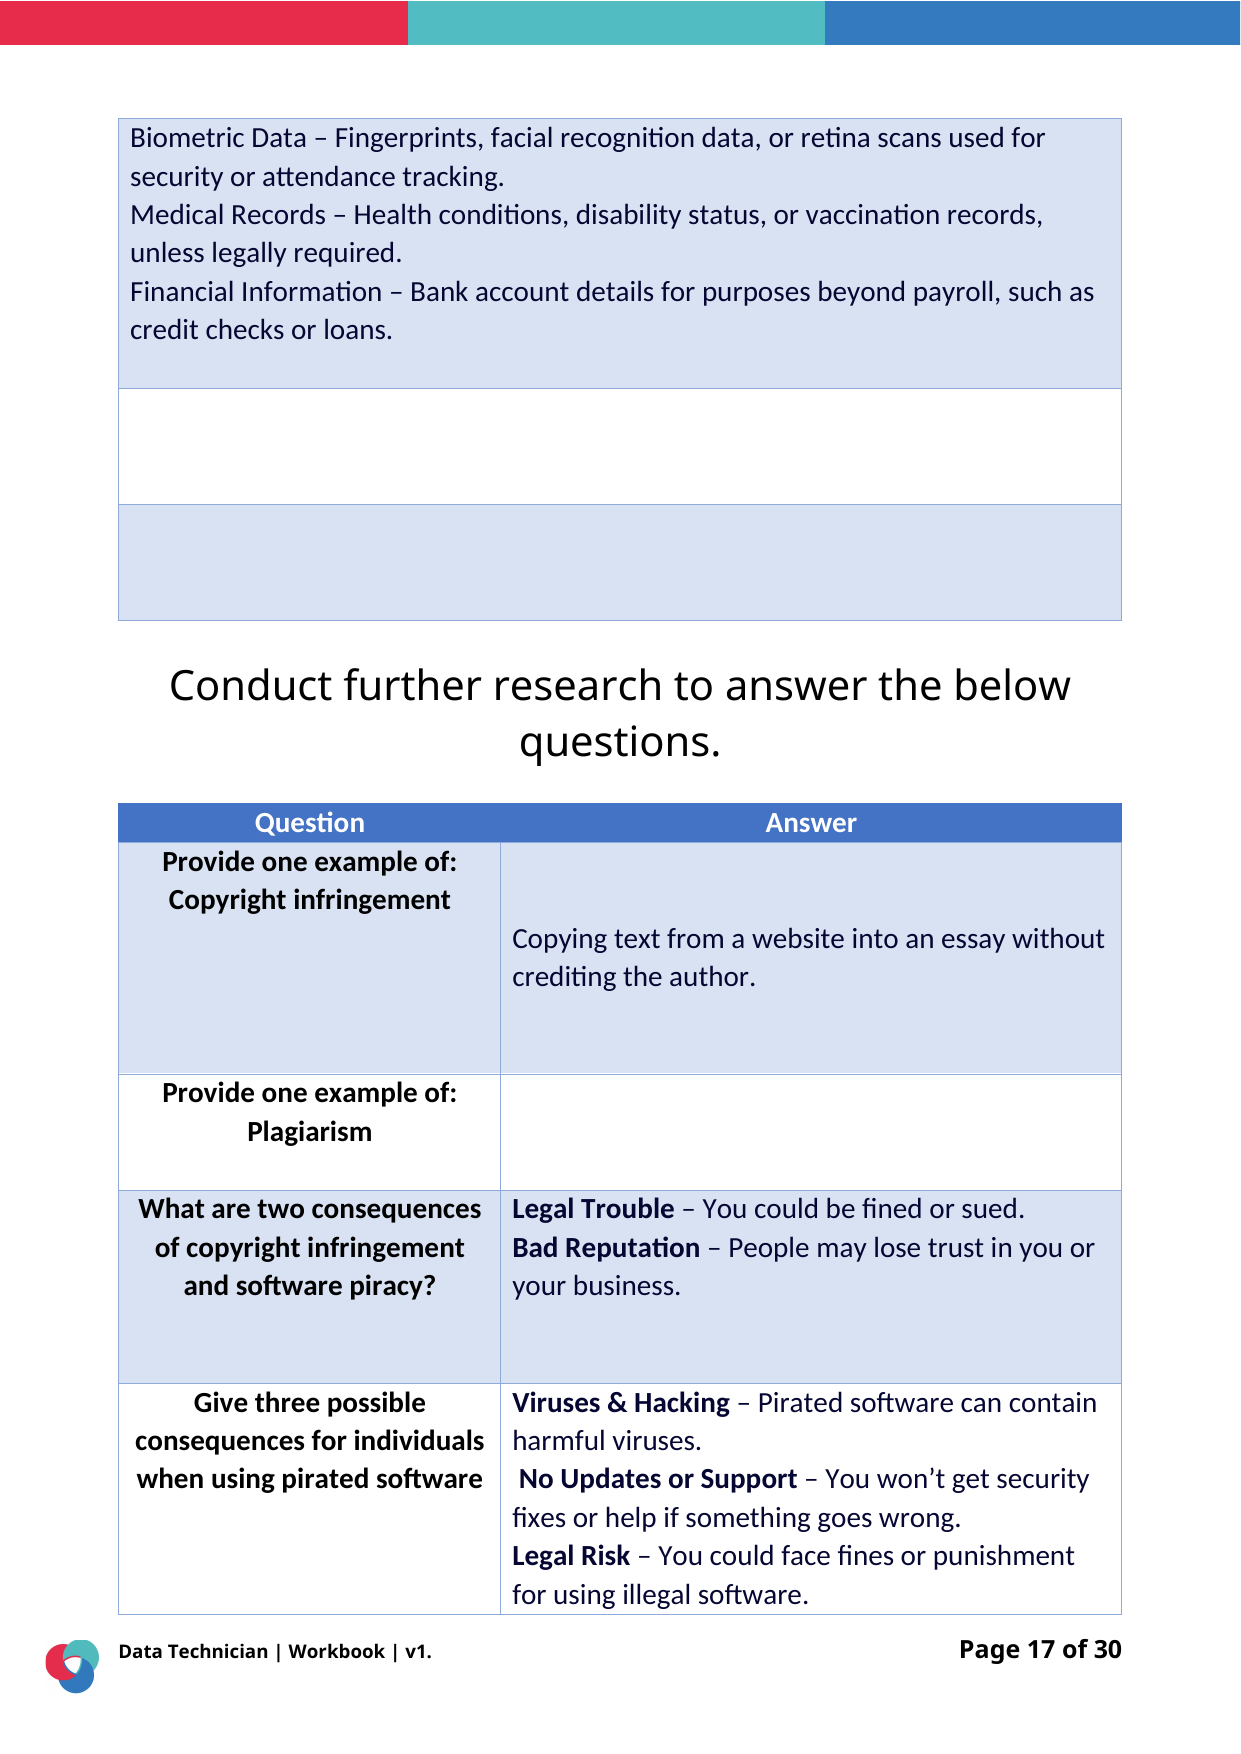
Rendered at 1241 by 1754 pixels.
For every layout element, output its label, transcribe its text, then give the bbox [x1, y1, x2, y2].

table_cell [119, 389, 1121, 504]
text Conduct further research to answer the below questions. [118, 655, 1122, 769]
table_cell Viruses & Hacking – Pirated software can contain harmful viruses. No Updates or Support – You won’t get security fixes or help if something goes wrong. Legal Risk – You could face fines or punishment for using illegal software. [501, 1384, 1121, 1614]
table_cell Give three possible consequences for individuals when using pirated software [119, 1384, 500, 1614]
table_cell Provide one example of: Plagiarism [119, 1075, 500, 1189]
table_cell [119, 505, 1121, 620]
table_cell Copying text from a website into an essay without crediting the author. [501, 843, 1121, 1073]
table_header Question [119, 804, 500, 842]
table_header Answer [501, 804, 1121, 842]
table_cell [119, 119, 1121, 388]
table_cell Provide one example of: Copyright infringement [119, 843, 500, 1073]
picture [45, 1640, 100, 1694]
table_cell What are two consequences of copyright infringement and software piracy? [119, 1191, 500, 1383]
table_cell [501, 1075, 1121, 1189]
table_cell Legal Trouble – You could be fined or sued. Bad Reputation – People may lose trust in you or your business. [501, 1191, 1121, 1383]
